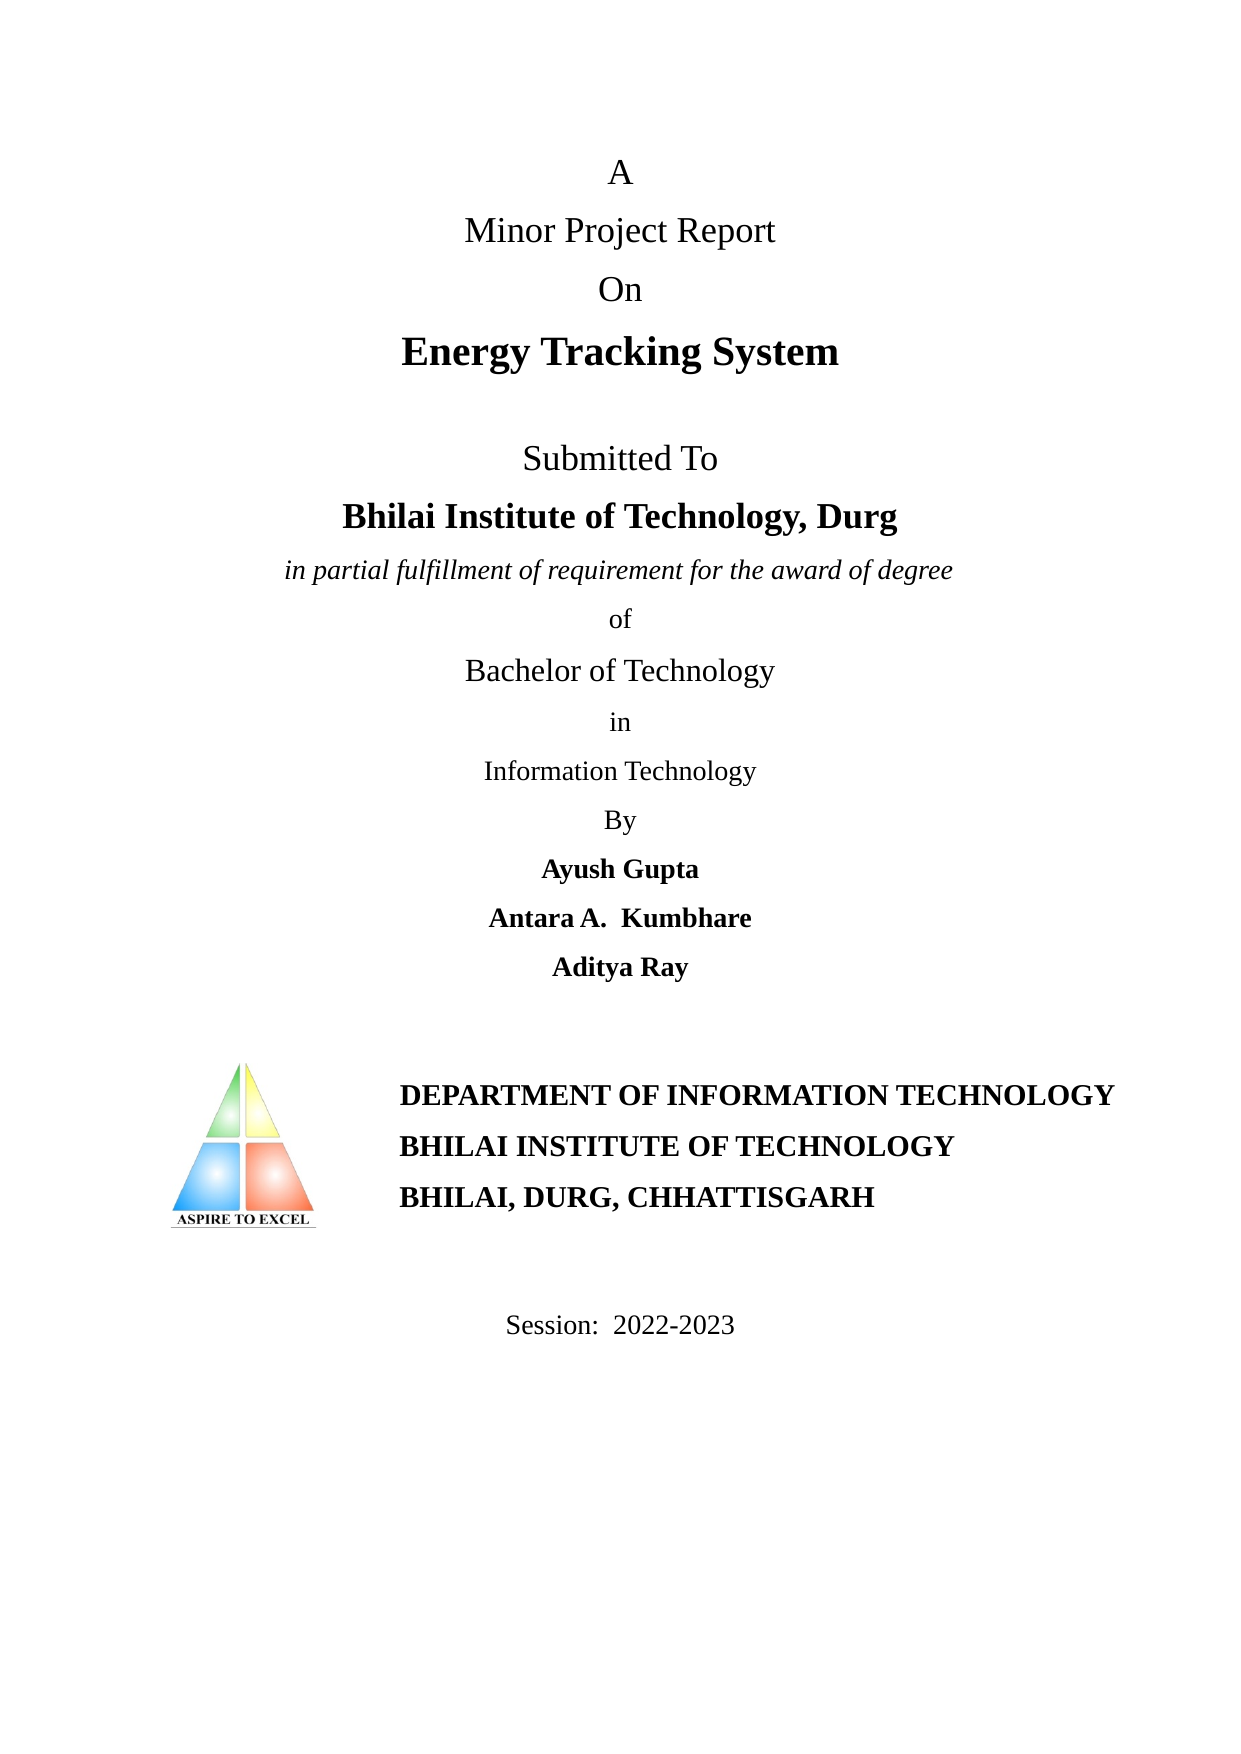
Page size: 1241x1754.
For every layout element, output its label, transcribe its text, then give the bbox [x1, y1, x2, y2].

text of [75, 602, 1090, 635]
text Energy Tracking System [150, 326, 1090, 374]
picture [170, 1063, 345, 1228]
text By [75, 803, 1090, 836]
text Antara A. Kumbhare [75, 901, 1090, 934]
text A [150, 150, 1090, 192]
text Ayush Gupta [75, 852, 1090, 885]
text Minor Project Report [150, 209, 1090, 251]
text Bhilai Institute of Technology, Durg [150, 494, 1090, 537]
text Information Technology [75, 754, 1090, 787]
text in partial fulfillment of requirement for the award of degree [75, 553, 1090, 586]
text Bachelor of Technology [75, 651, 1090, 688]
text Session: 2022-2023 [150, 1308, 1090, 1341]
text Submitted To [150, 436, 1090, 478]
table_header [150, 1049, 365, 1259]
text in [75, 705, 1090, 737]
table_header DEPARTMENT OF INFORMATION TECHNOLOGY BHILAI INSTITUTE OF TECHNOLOGY BHILAI, DURG, CHHATTISGARH [365, 1049, 1150, 1259]
text Aditya Ray [75, 950, 1090, 983]
text On [150, 267, 1090, 309]
